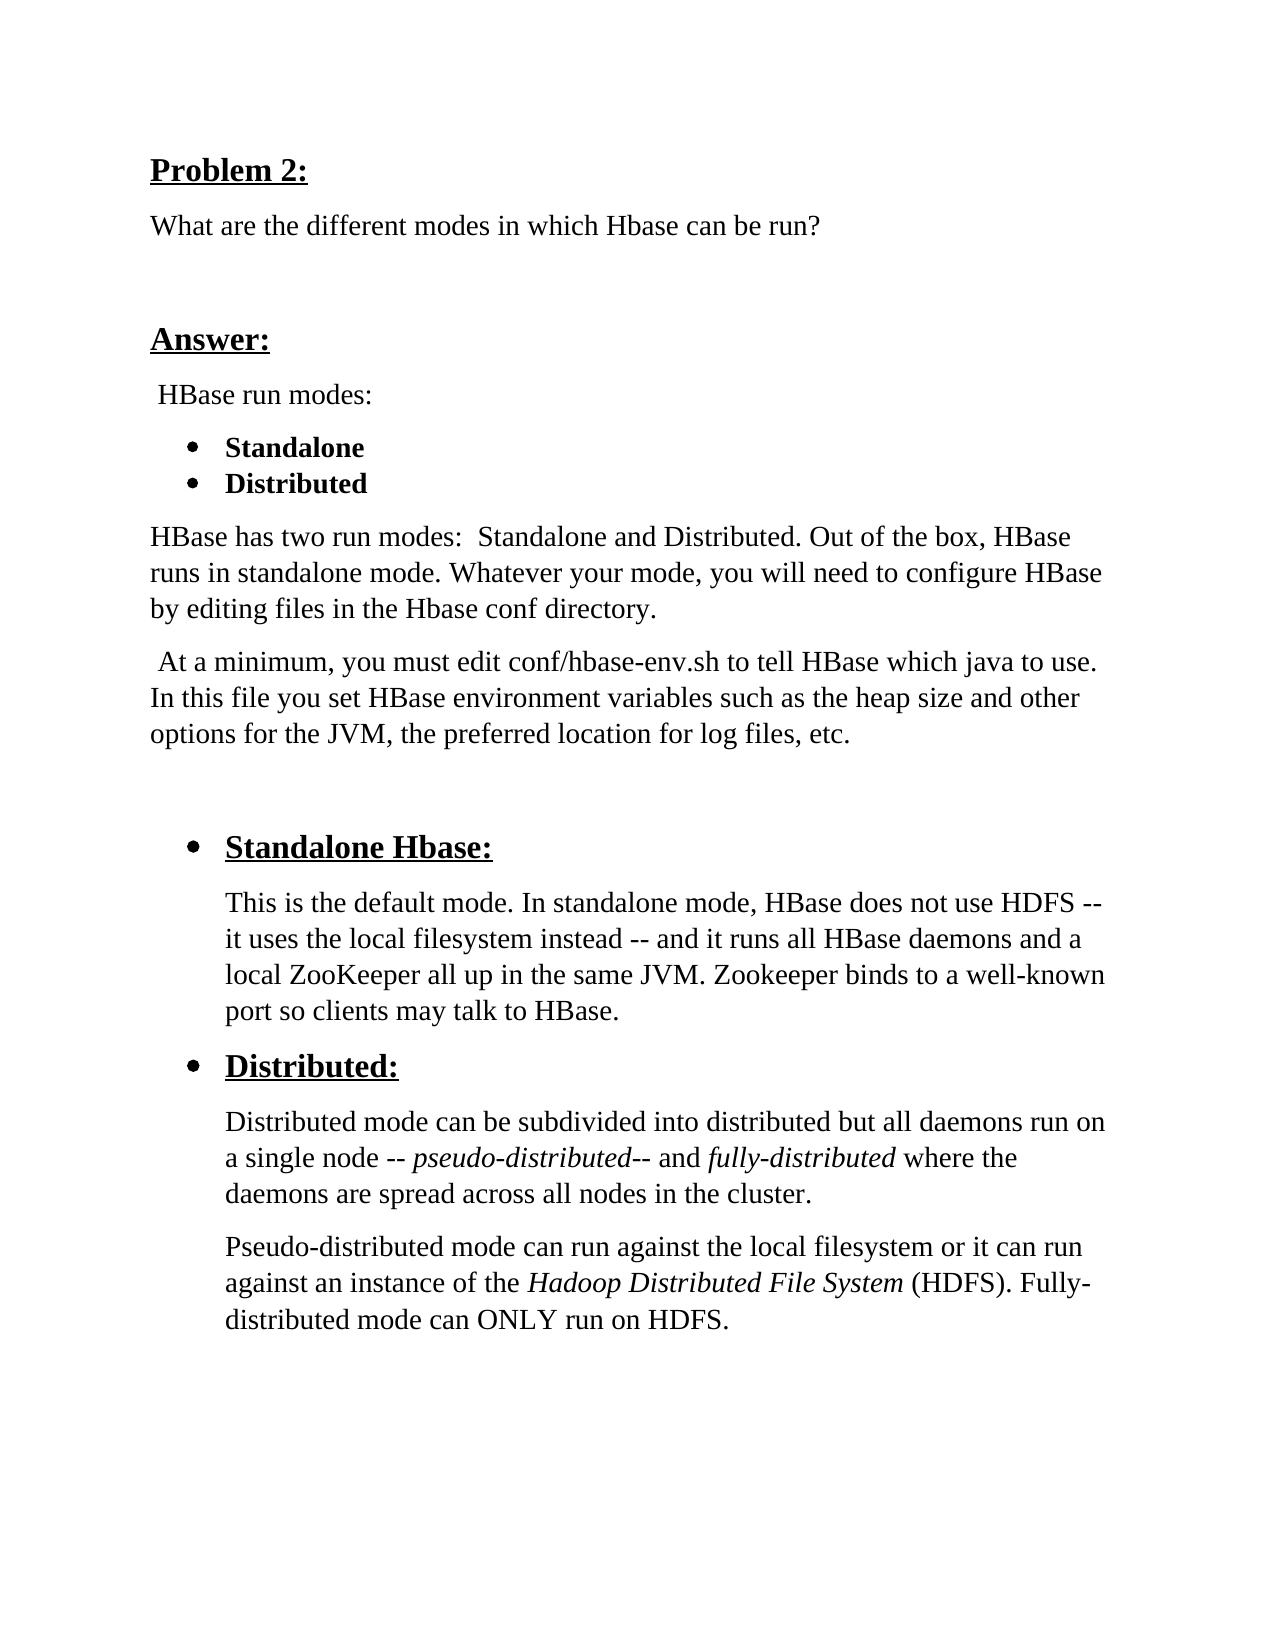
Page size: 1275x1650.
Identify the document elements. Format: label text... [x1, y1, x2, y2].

text Pseudo-distributed mode can run against the local filesystem or it can run against an instance of the Hadoop Distributed File System (HDFS). Fully-distributed mode can ONLY run on HDFS. [225, 1229, 1125, 1335]
text Answer: [150, 319, 1125, 357]
list Distributed: [187, 1046, 1125, 1085]
text What are the different modes in which Hbase can be run? [150, 208, 1125, 242]
text At a minimum, you must edit conf/hbase-env.sh to tell HBase which java to use. In this file you set HBase environment variables such as the heap size and other options for the JVM, the preferred location for log files, etc. [150, 644, 1125, 750]
text This is the default mode. In standalone mode, HBase does not use HDFS -- it uses the local filesystem instead -- and it runs all HBase daemons and a local ZooKeeper all up in the same JVM. Zookeeper binds to a well-known port so clients may talk to HBase. [225, 885, 1125, 1027]
list Distributed [187, 466, 1125, 499]
text HBase has two run modes: Standalone and Distributed. Out of the box, HBase runs in standalone mode. Whatever your mode, you will need to configure HBase by editing files in the Hbase conf directory. [150, 519, 1125, 625]
list Standalone [187, 430, 1125, 463]
list Standalone Hbase: [187, 827, 1125, 865]
text HBase run modes: [150, 377, 1125, 410]
text Distributed mode can be subdivided into distributed but all daemons run on a single node -- pseudo-distributed-- and fully-distributed where the daemons are spread across all nodes in the cluster. [225, 1104, 1125, 1210]
text Problem 2: [150, 150, 1125, 188]
